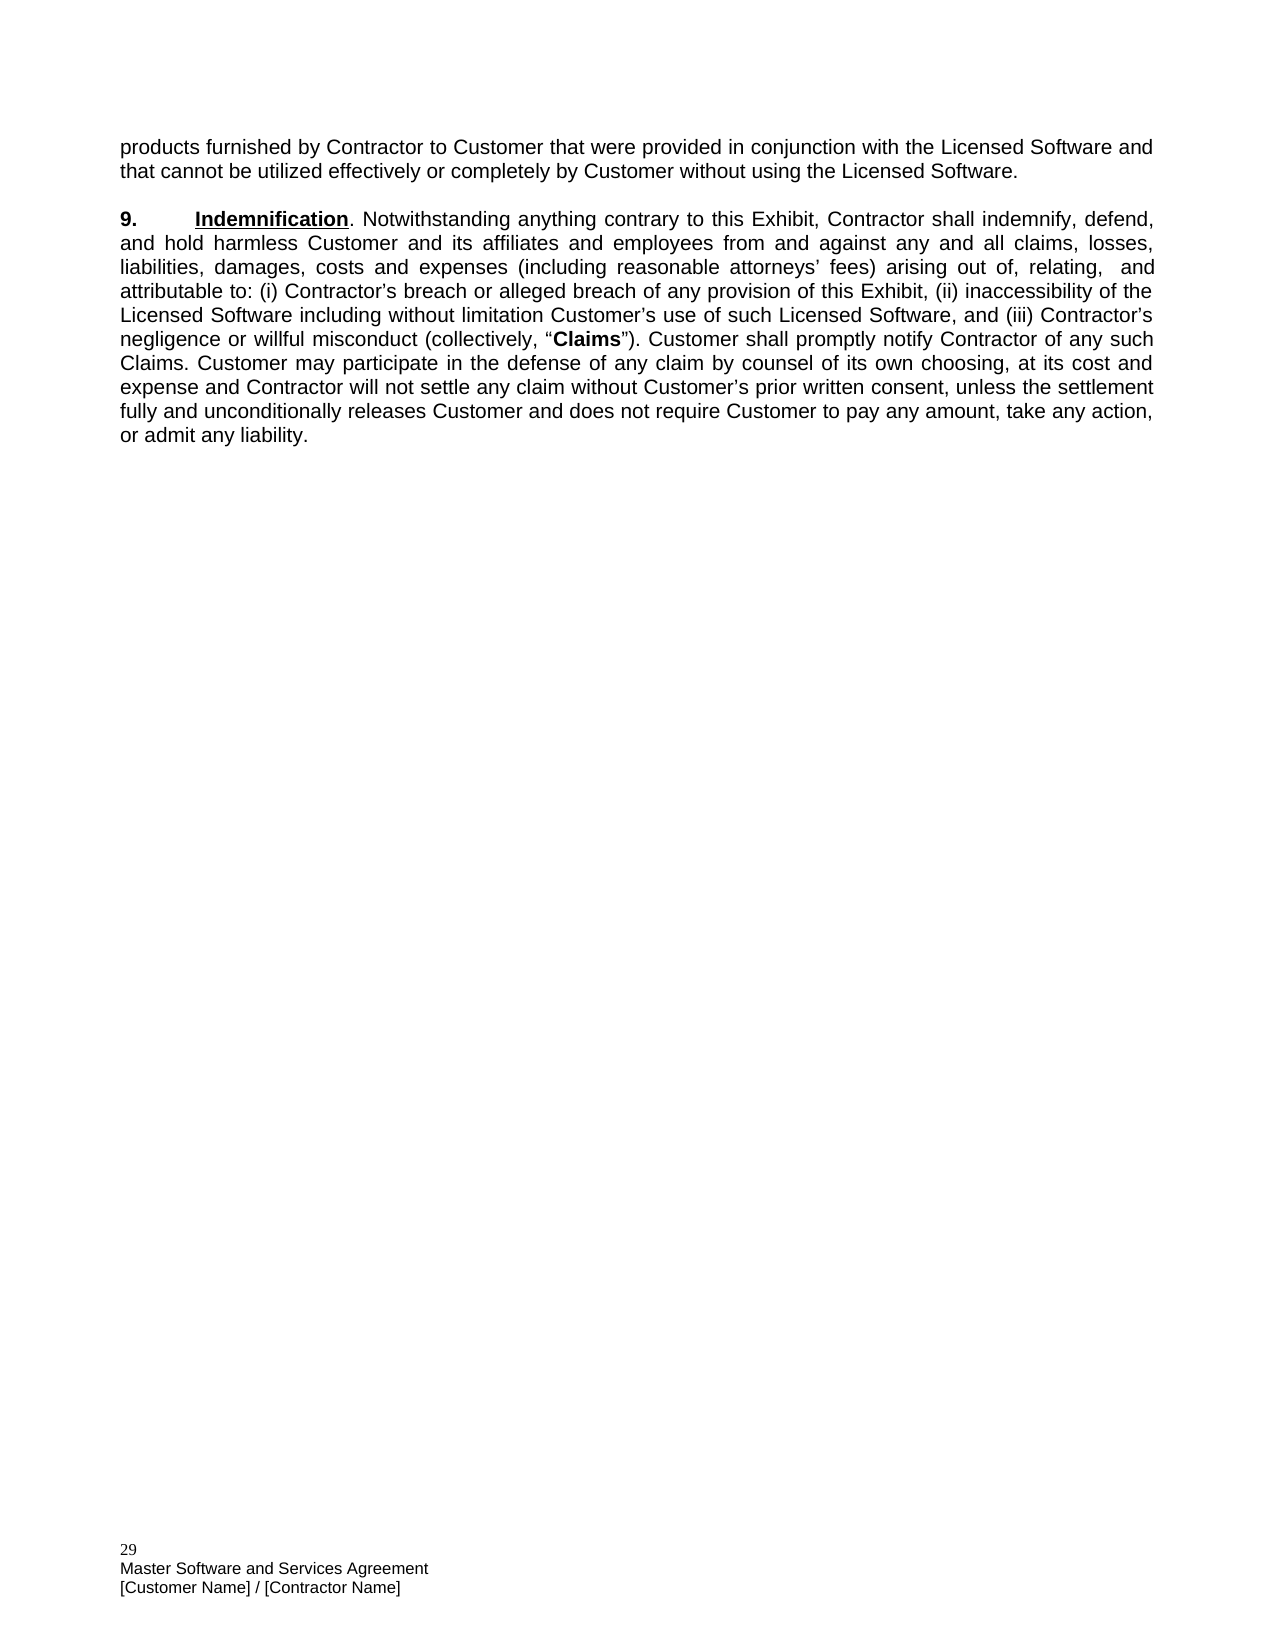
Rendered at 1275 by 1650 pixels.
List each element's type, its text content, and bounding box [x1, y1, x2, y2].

list Indemnification. Notwithstanding anything contrary to this Exhibit, Contractor shall indemnify, defend, and hold harmless Customer and its affiliates and employees from and against any and all claims, losses, liabilities, damages, costs and expenses (including reasonable attorneys’ fees) arising out of, relating, and attributable to: (i) Contractor’s breach or alleged breach of any provision of this Exhibit, (ii) inaccessibility of the Licensed Software including without limitation Customer’s use of such Licensed Software, and (iii) Contractor’s negligence or willful misconduct (collectively, “Claims”). Customer shall promptly notify Contractor of any such Claims. Customer may participate in the defense of any claim by counsel of its own choosing, at its cost and expense and Contractor will not settle any claim without Customer’s prior written consent, unless the settlement fully and unconditionally releases Customer and does not require Customer to pay any amount, take any action, or admit any liability. [120, 207, 1155, 446]
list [120, 135, 1155, 183]
